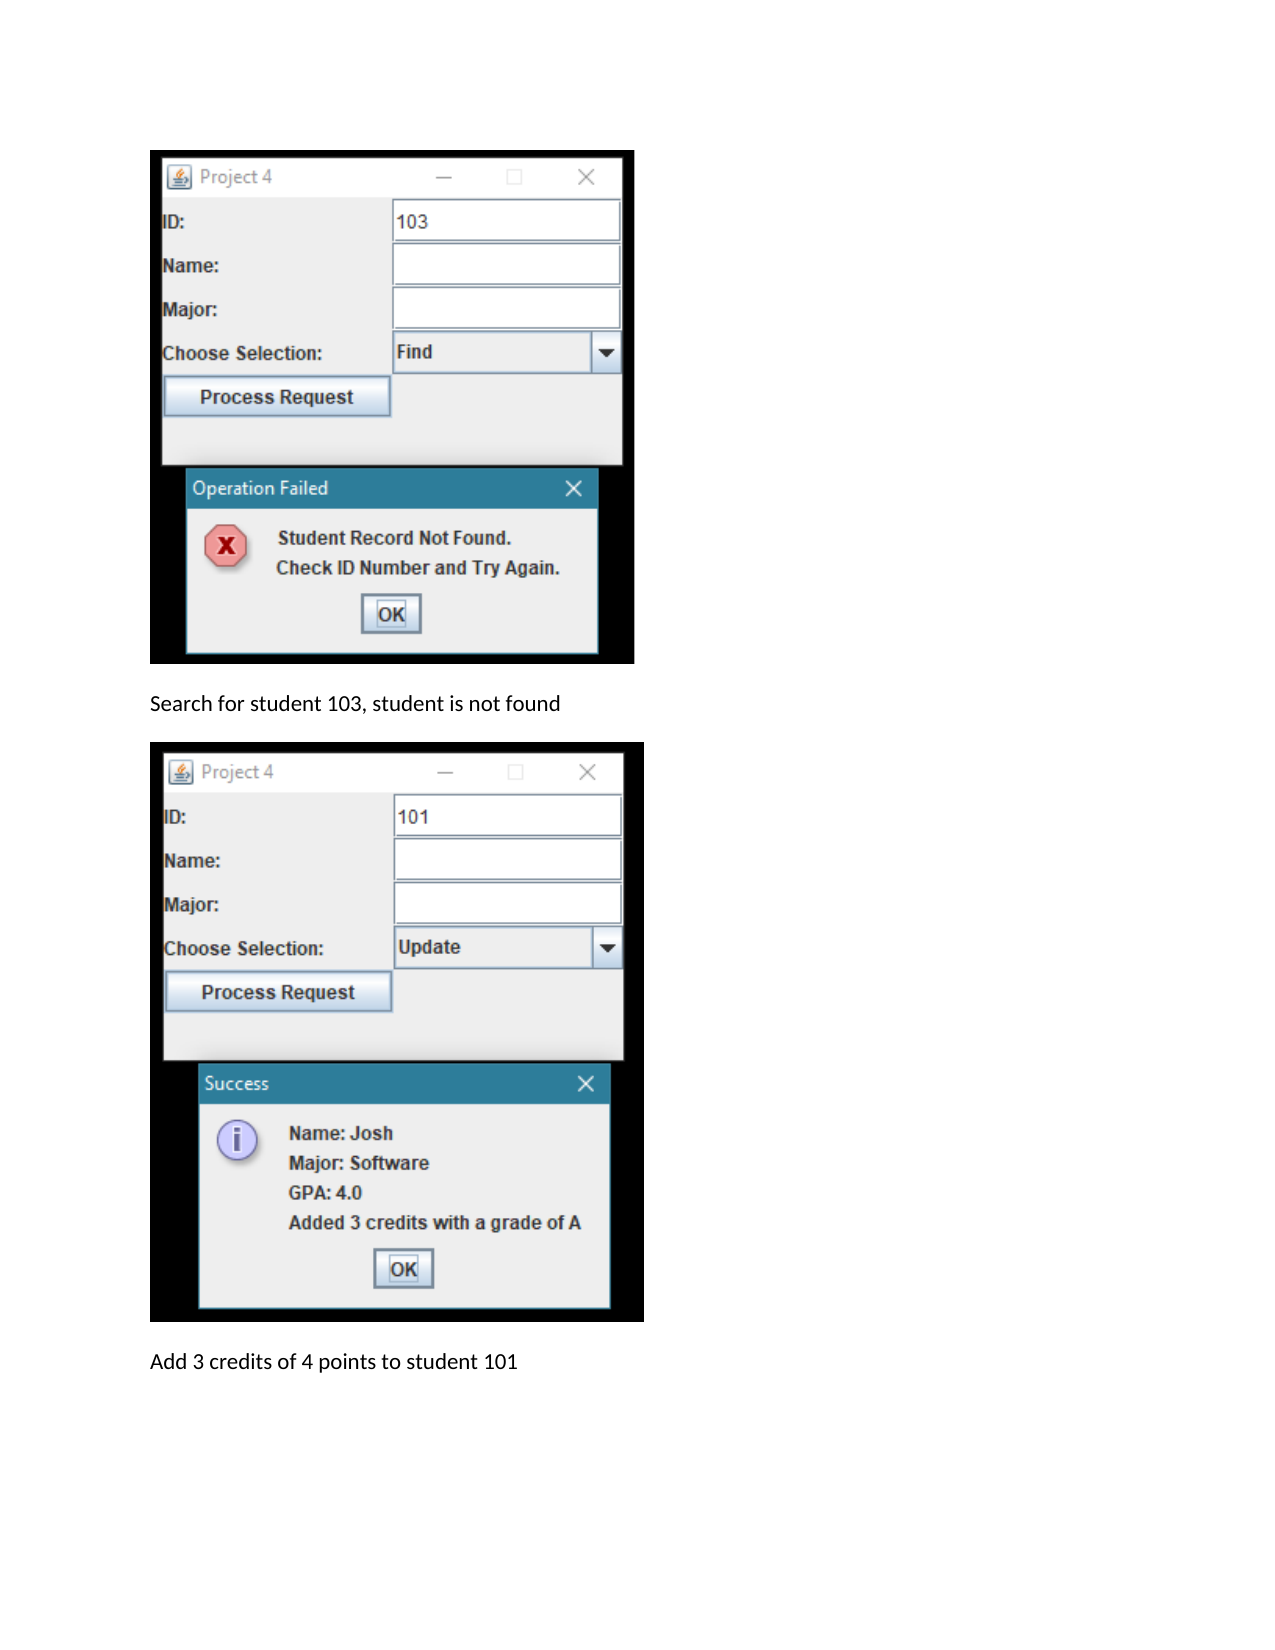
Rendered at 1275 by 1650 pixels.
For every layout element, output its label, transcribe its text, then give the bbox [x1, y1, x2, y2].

text Add 3 credits of 4 points to student 101 [150, 1347, 1125, 1375]
picture [150, 742, 644, 1322]
text Search for student 103, student is not found [150, 689, 1125, 717]
picture [150, 150, 635, 664]
